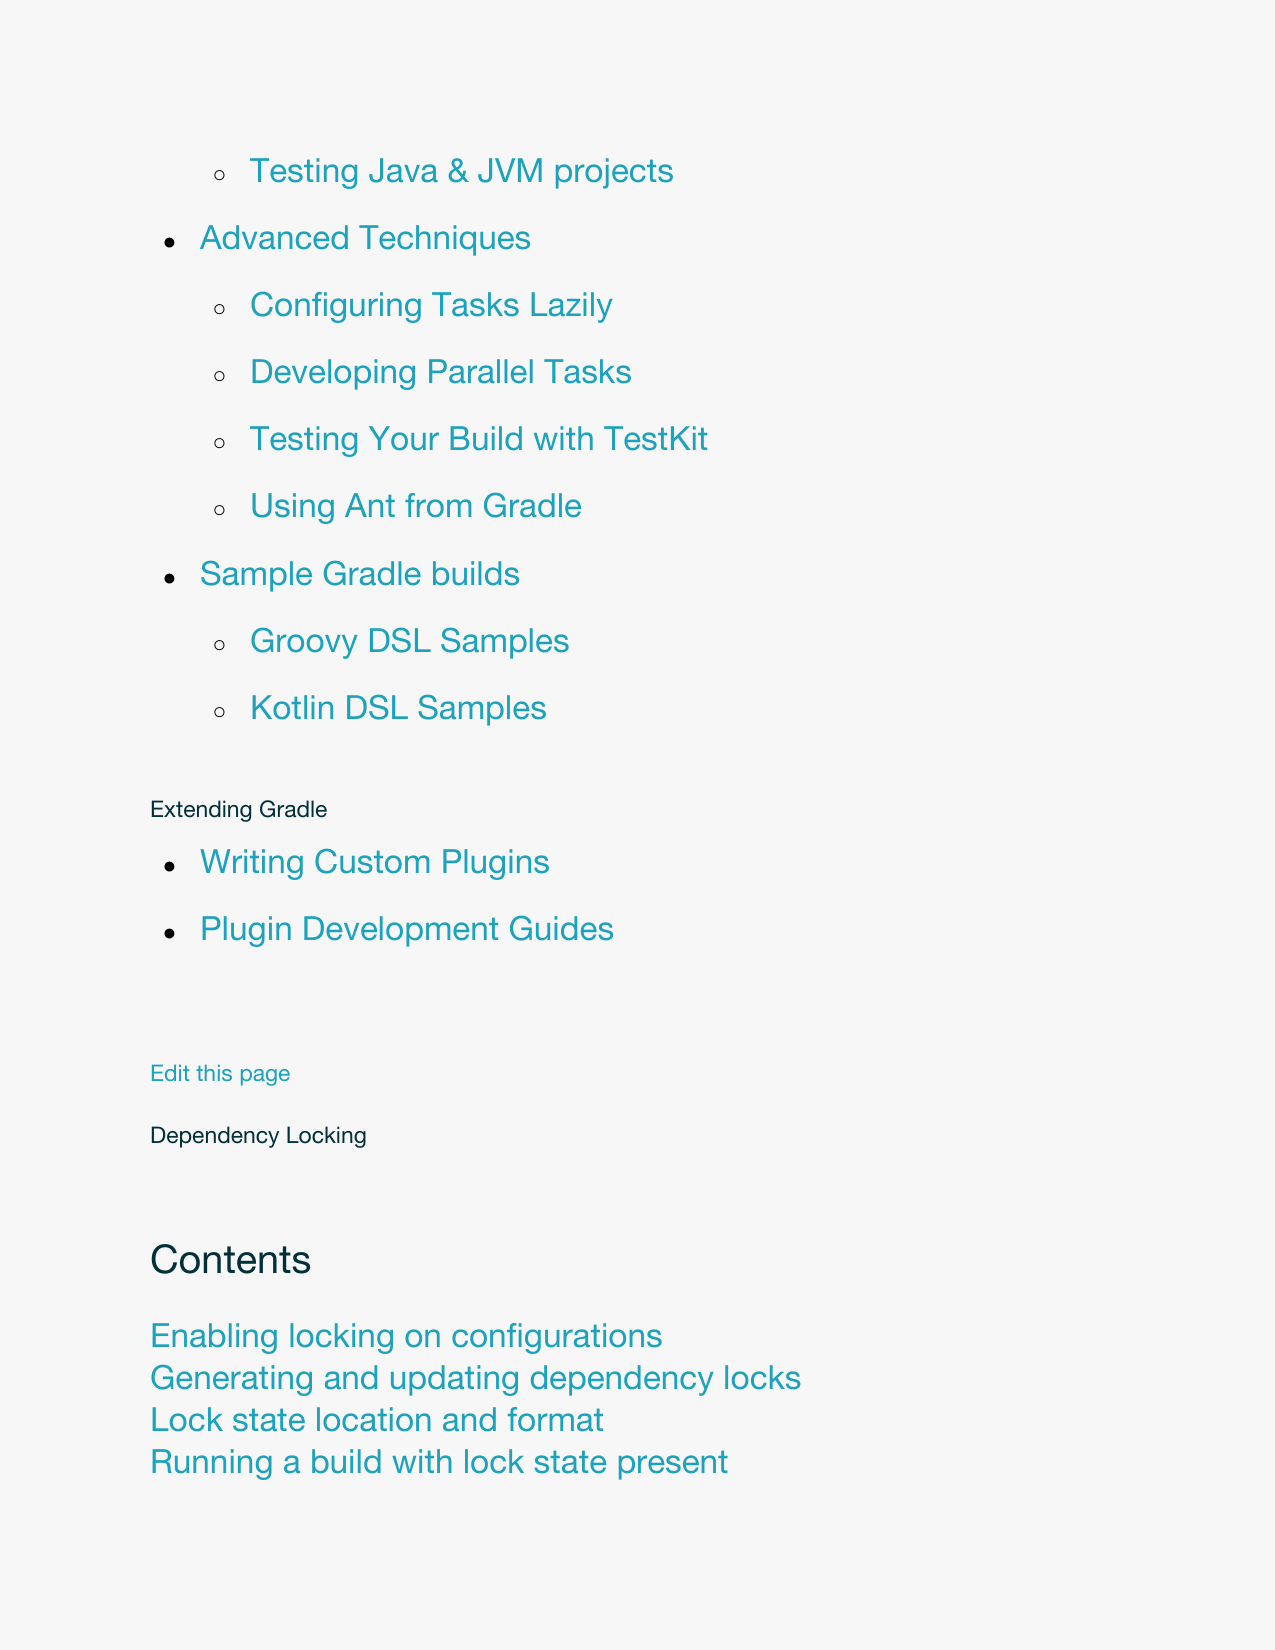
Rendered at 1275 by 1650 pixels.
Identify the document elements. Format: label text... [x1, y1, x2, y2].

list Kotlin DSL Samples [212, 687, 1125, 729]
list Plugin Development Guides [162, 908, 1125, 950]
list Groovy DSL Samples [212, 619, 1125, 662]
text Running a build with lock state present [150, 1441, 1125, 1483]
list Sample Gradle builds [162, 552, 1125, 594]
list Developing Parallel Tasks [212, 351, 1125, 393]
text Lock state location and format [150, 1399, 1125, 1441]
list Testing Java & JVM projects [212, 150, 1125, 192]
list Advanced Techniques [162, 217, 1125, 259]
list Using Ant from Gradle [212, 485, 1125, 527]
text Generating and updating dependency locks [150, 1357, 1125, 1399]
text Edit this page [150, 1059, 1125, 1088]
list Testing Your Build with TestKit [212, 418, 1125, 460]
list Writing Custom Plugins [162, 841, 1125, 883]
subtitle Extending Gradle [150, 795, 1125, 824]
subtitle Dependency Locking [150, 1121, 1125, 1150]
text Contents [150, 1235, 1125, 1285]
list Configuring Tasks Lazily [212, 284, 1125, 326]
text Enabling locking on configurations [150, 1315, 1125, 1357]
